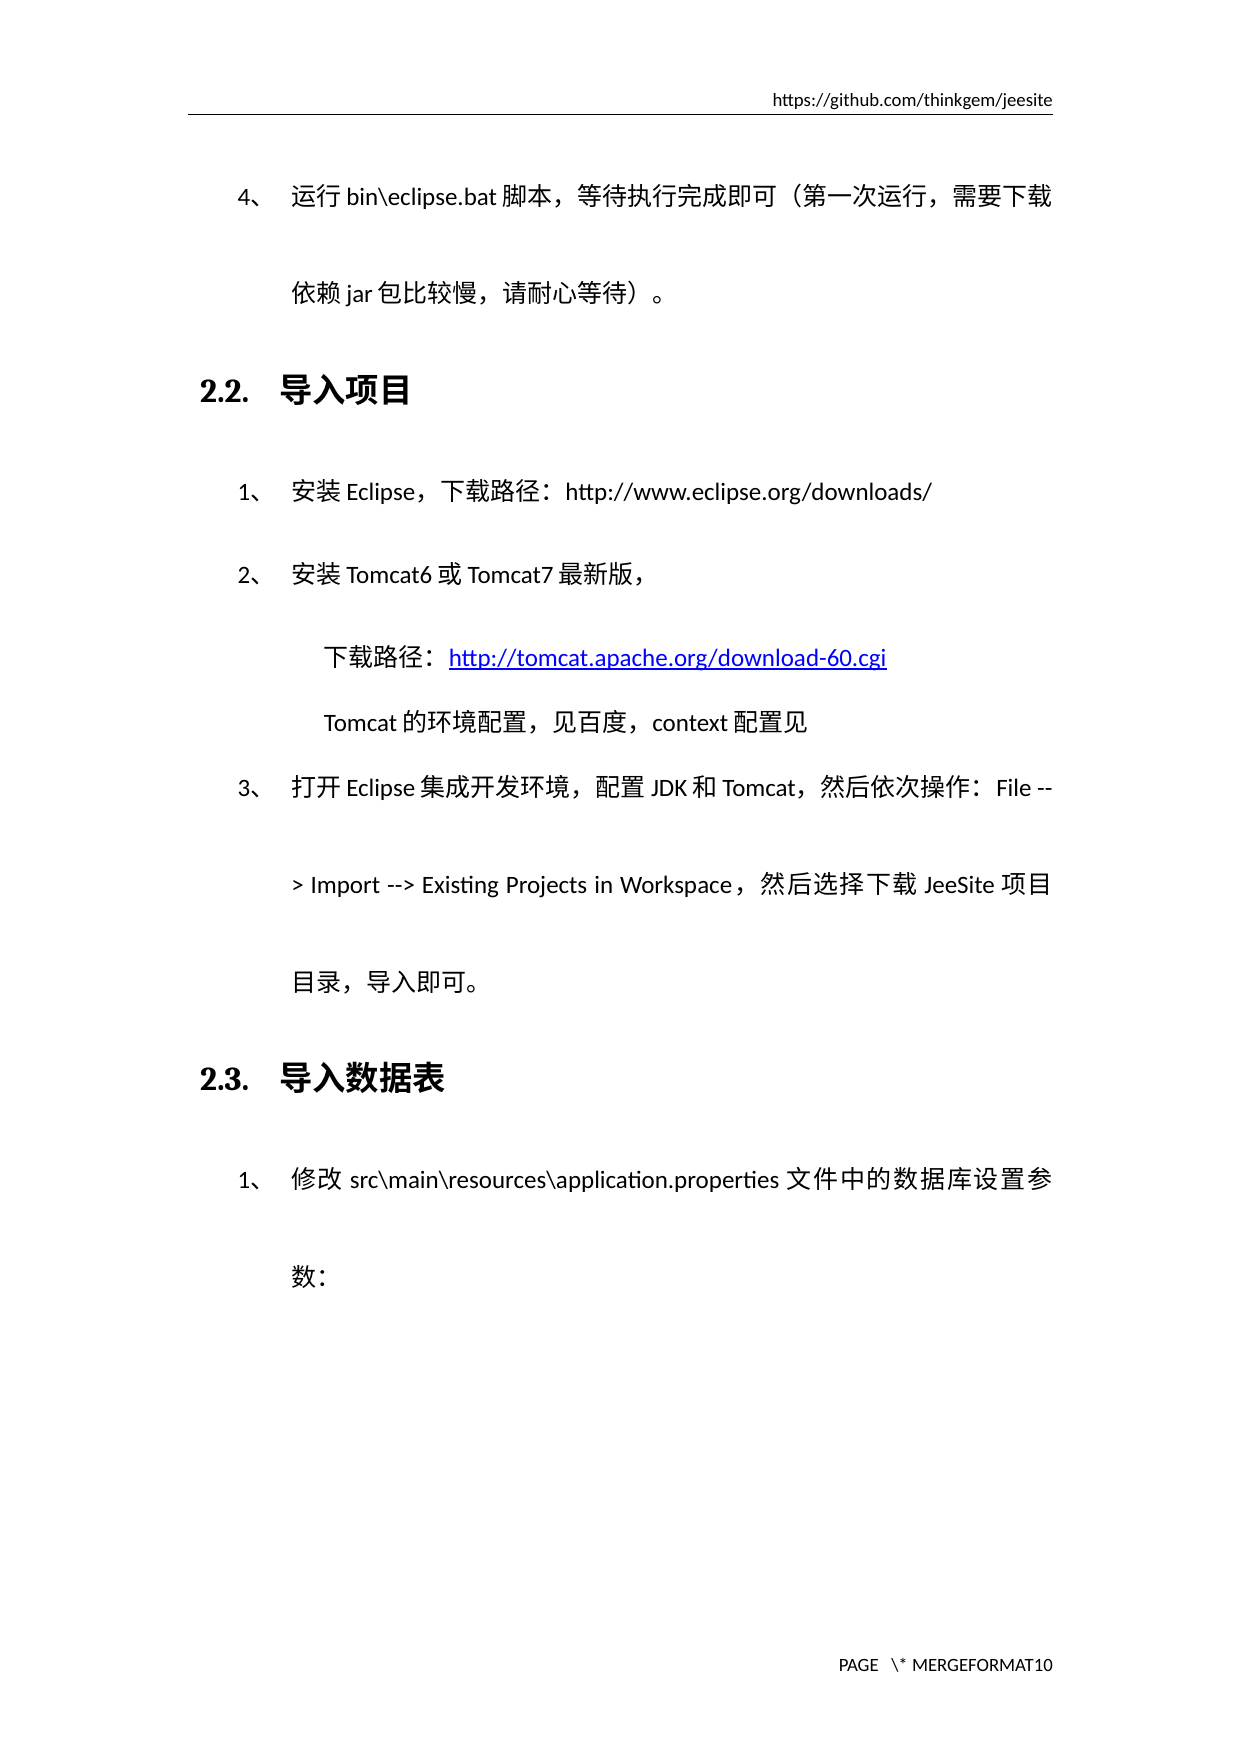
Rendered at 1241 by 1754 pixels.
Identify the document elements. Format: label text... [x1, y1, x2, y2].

list 安装Tomcat6或Tomcat7最新版， [237, 540, 1053, 605]
list 运行bin\eclipse.bat脚本，等待执行完成即可（第一次运行，需要下载依赖jar包比较慢，请耐心等待）。 [237, 162, 1053, 324]
subtitle 导入数据表 [200, 1043, 1053, 1108]
list 安装Eclipse，下载路径：http://www.eclipse.org/downloads/ [237, 457, 1053, 522]
list 打开Eclipse集成开发环境，配置JDK和Tomcat，然后依次操作：File --> Import --> Existing Projects in Workspace，然后选择下载JeeSite项目目录，导入即可。 [237, 753, 1053, 1013]
text 下载路径：http://tomcat.apache.org/download-60.cgi [323, 623, 1053, 688]
text Tomcat的环境配置，见百度，context配置见 [323, 688, 1053, 753]
subtitle 导入项目 [200, 355, 1053, 420]
list 修改src\main\resources\application.properties文件中的数据库设置参数： [237, 1145, 1053, 1308]
